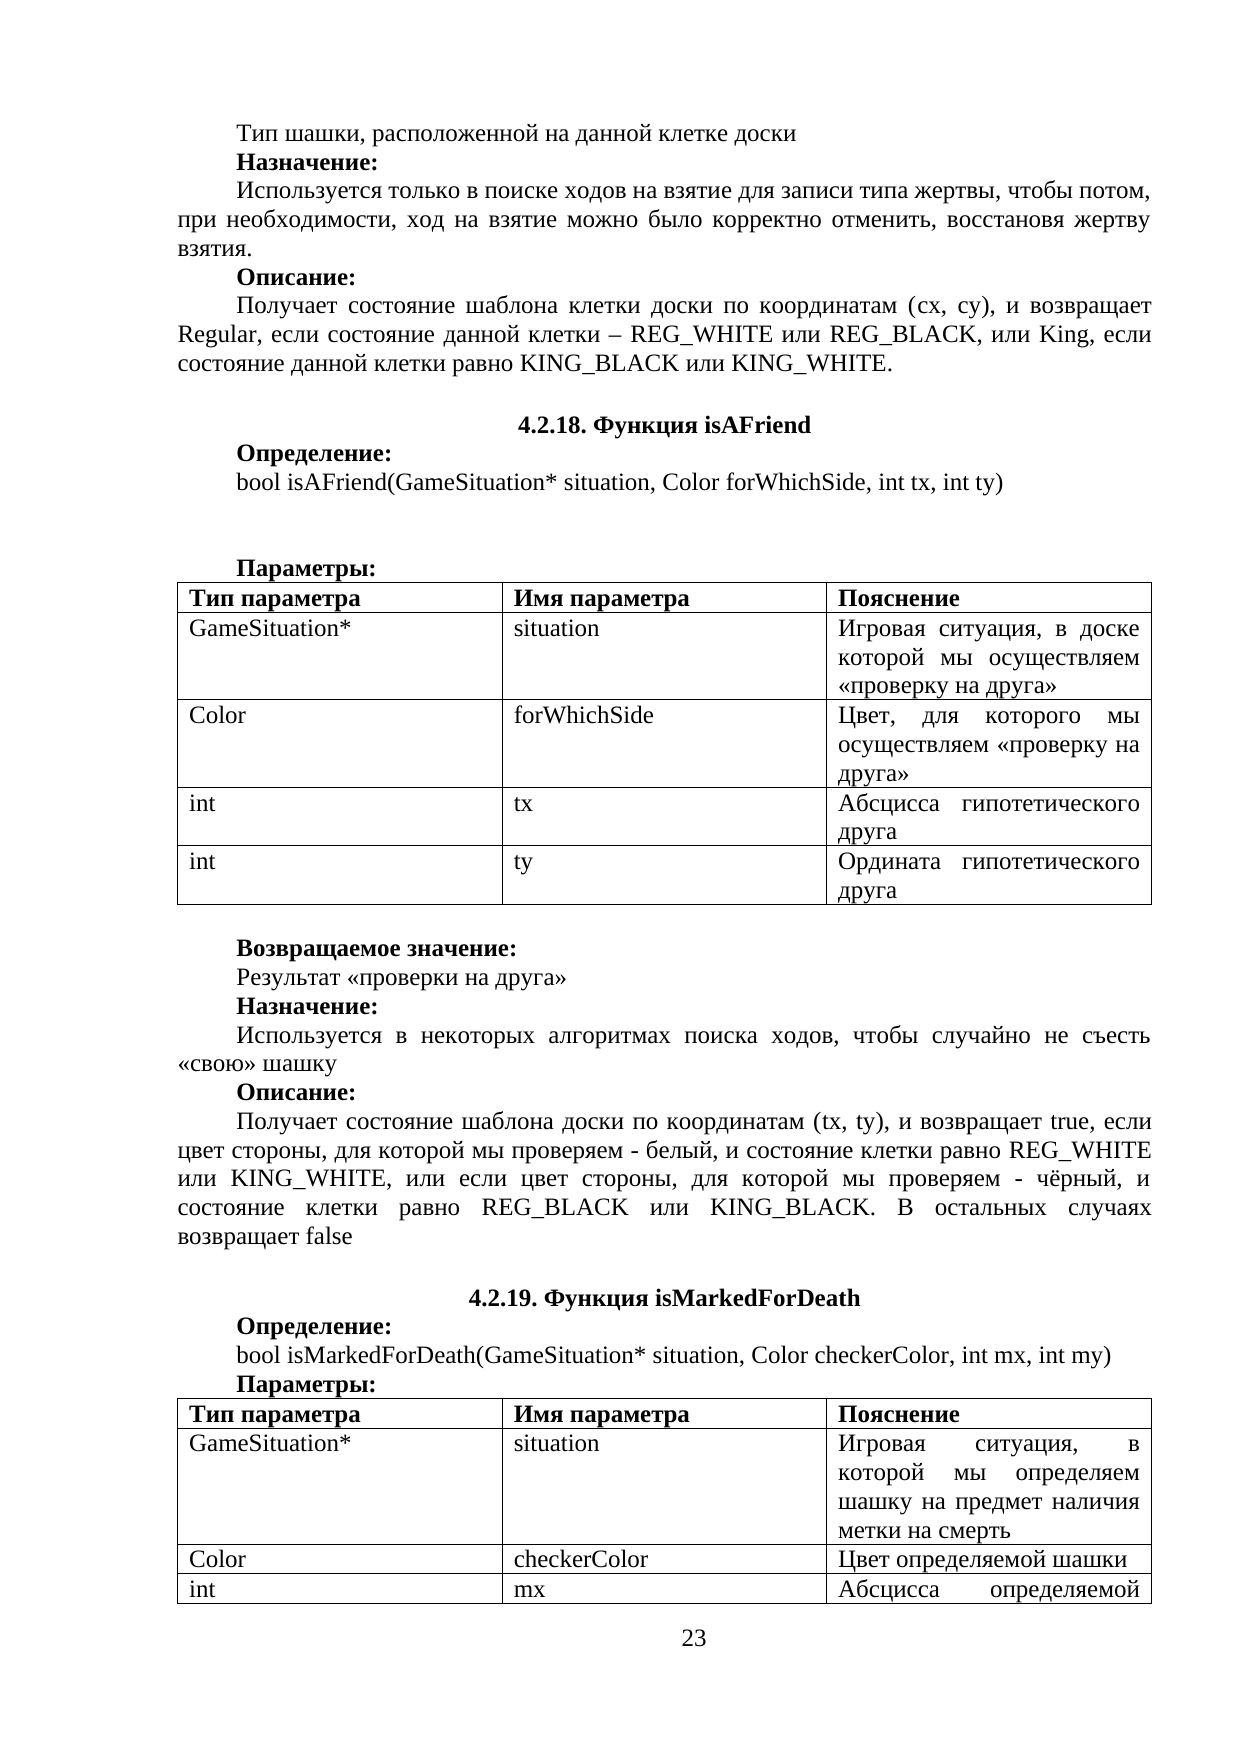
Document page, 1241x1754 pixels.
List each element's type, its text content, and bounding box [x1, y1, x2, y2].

text Результат «проверки на друга» [177, 962, 1152, 991]
table_cell Color [178, 1545, 502, 1573]
table_header Пояснение [827, 1399, 1151, 1427]
text Определение: [177, 438, 1152, 467]
text Получает состояние шаблона доски по координатам (tx, ty), и возвращает true, если цвет стороны, для которой мы проверяем - белый, и состояние клетки равно REG_WHITE или KING_WHITE, или если цвет стороны, для которой мы проверяем - чёрный, и состояние клетки равно REG_BLACK или KING_BLACK. В остальных случаях возвращает false [177, 1106, 1152, 1250]
table_cell int [178, 846, 502, 904]
table_cell Color [178, 700, 502, 787]
text Используется в некоторых алгоритмах поиска ходов, чтобы случайно не съесть «свою» шашку [177, 1020, 1152, 1077]
text Возвращаемое значение: [177, 933, 1152, 962]
text Описание: [177, 262, 1152, 291]
subtitle Функция isMarkedForDeath [177, 1283, 1152, 1311]
text bool isAFriend(GameSituation* situation, Color forWhichSide, int tx, int ty) [177, 467, 1152, 496]
table_cell Абсцисса гипотетического друга [827, 788, 1151, 845]
table_cell Игровая ситуация, в доске которой мы осуществляем «проверку на друга» [827, 613, 1151, 699]
subtitle Функция isAFriend [177, 410, 1152, 438]
table_cell Цвет, для которого мы осуществляем «проверку на друга» [827, 700, 1151, 787]
table_cell forWhichSide [503, 700, 826, 787]
text Тип шашки, расположенной на данной клетке доски [177, 118, 1152, 147]
table_header Тип параметра [178, 1399, 502, 1427]
text Параметры: [177, 1369, 1152, 1398]
text bool isMarkedForDeath(GameSituation* situation, Color checkerColor, int mx, int my) [177, 1340, 1152, 1369]
table_cell GameSituation* [178, 1429, 502, 1543]
table_cell int [178, 1574, 502, 1603]
table_cell int [178, 788, 502, 845]
text Назначение: [177, 991, 1152, 1020]
table_header Имя параметра [503, 583, 826, 612]
text Описание: [177, 1077, 1152, 1106]
table_cell Игровая ситуация, в которой мы определяем шашку на предмет наличия метки на смерть [827, 1429, 1151, 1543]
table_header Имя параметра [503, 1399, 826, 1427]
table_cell checkerColor [503, 1545, 826, 1573]
table_cell Цвет определяемой шашки [827, 1545, 1151, 1573]
table_cell Абсцисса определяемой шашки [827, 1574, 1151, 1603]
table_header Тип параметра [178, 583, 502, 612]
table_cell GameSituation* [178, 613, 502, 699]
table_cell situation [503, 1429, 826, 1543]
text Назначение: [177, 147, 1152, 176]
text Определение: [177, 1311, 1152, 1340]
table_cell mx [503, 1574, 826, 1603]
table_cell situation [503, 613, 826, 699]
table_cell ty [503, 846, 826, 904]
table_header Пояснение [827, 583, 1151, 612]
text Параметры: [177, 553, 1152, 582]
table_cell Ордината гипотетического друга [827, 846, 1151, 904]
table_cell tx [503, 788, 826, 845]
